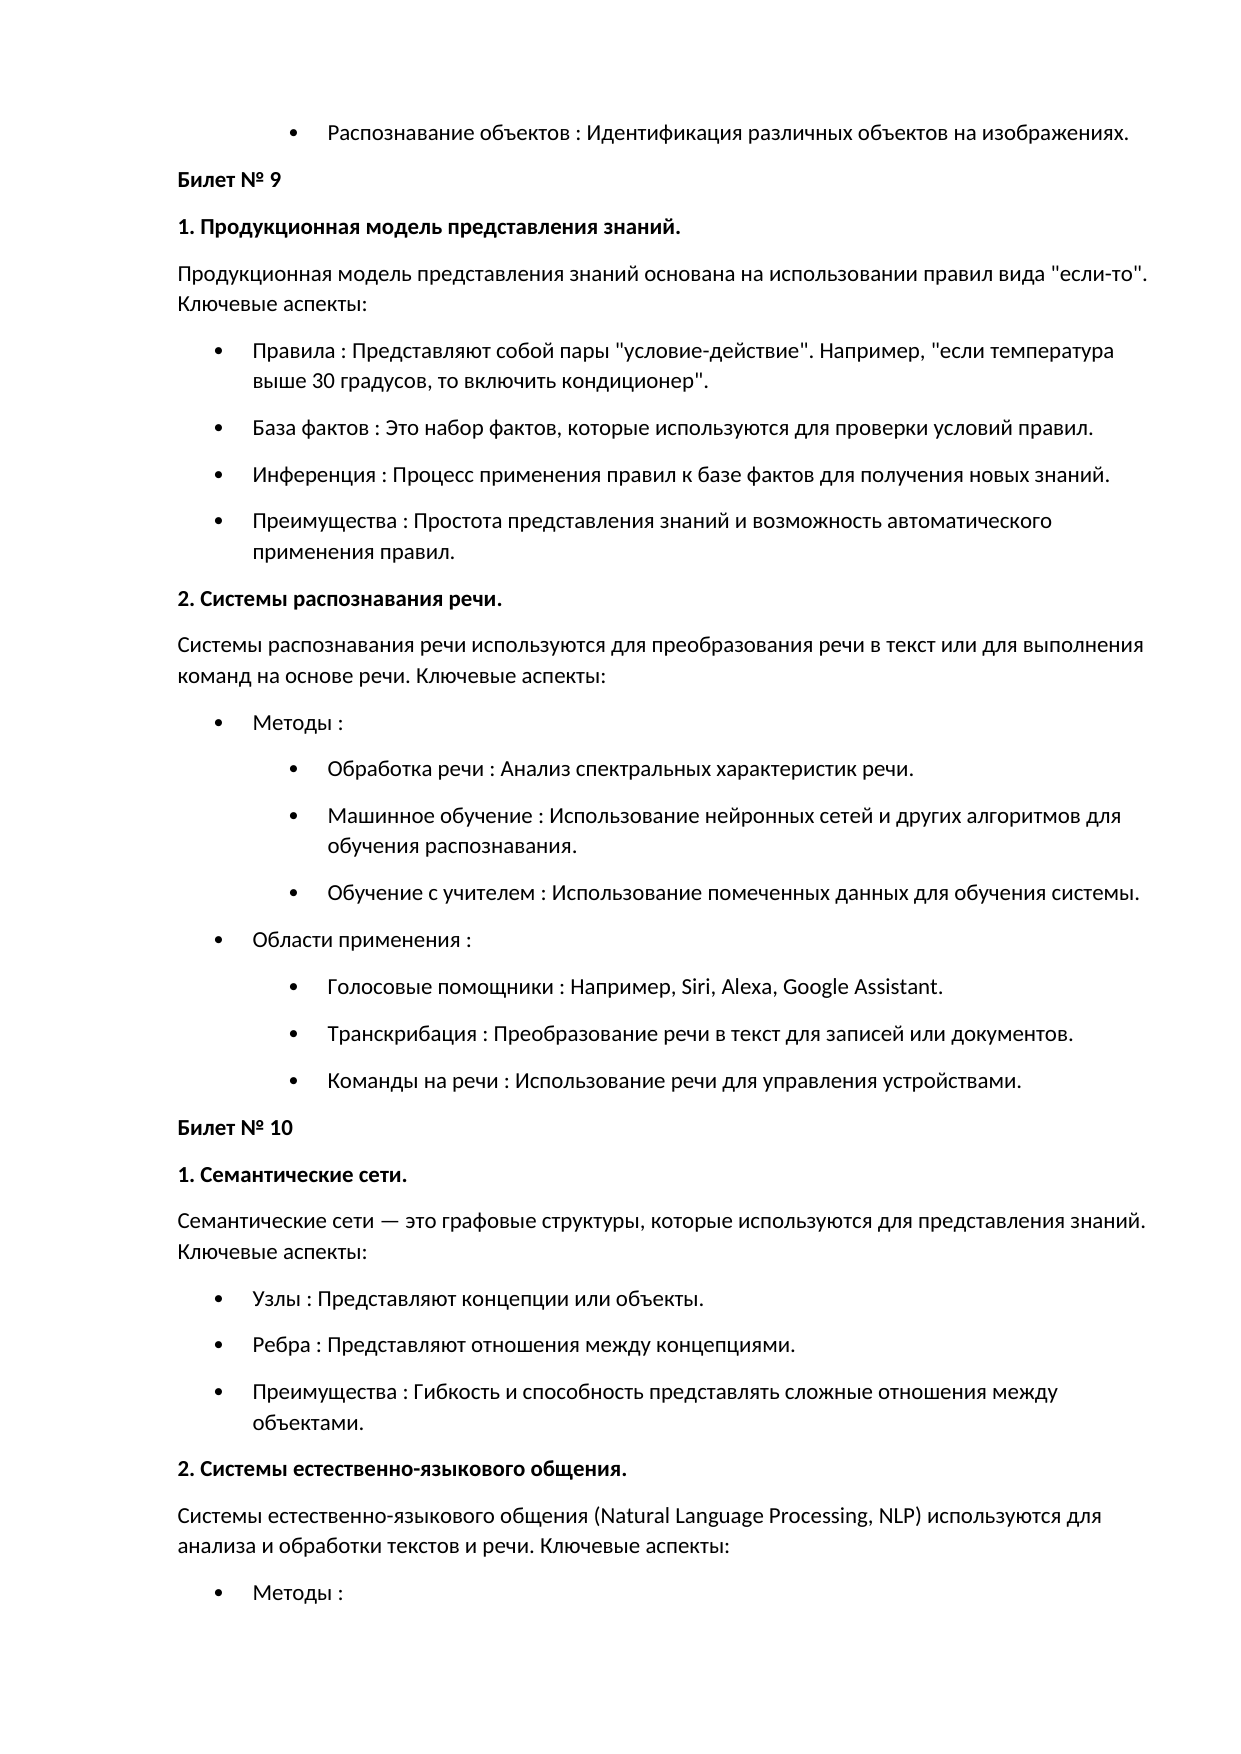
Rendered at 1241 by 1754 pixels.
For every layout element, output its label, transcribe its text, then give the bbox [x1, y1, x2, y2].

text Семантические сети — это графовые структуры, которые используются для представления знаний. Ключевые аспекты: [177, 1207, 1152, 1265]
text 1. Продукционная модель представления знаний. [177, 212, 1152, 240]
list Методы : [215, 1578, 1152, 1607]
text 2. Системы распознавания речи. [177, 584, 1152, 612]
list Машинное обучение : Использование нейронных сетей и других алгоритмов для обучения распознавания. [290, 801, 1152, 860]
list Методы : [215, 708, 1152, 736]
text Билет № 9 [177, 165, 1152, 193]
list Преимущества : Простота представления знаний и возможность автоматического применения правил. [215, 507, 1152, 565]
text Билет № 10 [177, 1113, 1152, 1141]
list Голосовые помощники : Например, Siri, Alexa, Google Assistant. [290, 972, 1152, 1000]
text 2. Системы естественно-языкового общения. [177, 1454, 1152, 1483]
list Ребра : Представляют отношения между концепциями. [215, 1331, 1152, 1359]
list База фактов : Это набор фактов, которые используются для проверки условий правил. [215, 413, 1152, 441]
text Системы естественно-языкового общения (Natural Language Processing, NLP) используются для анализа и обработки текстов и речи. Ключевые аспекты: [177, 1501, 1152, 1560]
list Обработка речи : Анализ спектральных характеристик речи. [290, 754, 1152, 783]
list Транскрибация : Преобразование речи в текст для записей или документов. [290, 1019, 1152, 1047]
list Инференция : Процесс применения правил к базе фактов для получения новых знаний. [215, 460, 1152, 488]
list Обучение с учителем : Использование помеченных данных для обучения системы. [290, 878, 1152, 907]
list Области применения : [215, 925, 1152, 953]
list Правила : Представляют собой пары "условие-действие". Например, "если температура выше 30 градусов, то включить кондиционер". [215, 336, 1152, 394]
text 1. Семантические сети. [177, 1160, 1152, 1188]
text Продукционная модель представления знаний основана на использовании правил вида "если-то". Ключевые аспекты: [177, 259, 1152, 317]
list Преимущества : Гибкость и способность представлять сложные отношения между объектами. [215, 1377, 1152, 1436]
list Распознавание объектов : Идентификация различных объектов на изображениях. [290, 118, 1152, 146]
text Системы распознавания речи используются для преобразования речи в текст или для выполнения команд на основе речи. Ключевые аспекты: [177, 631, 1152, 689]
list Команды на речи : Использование речи для управления устройствами. [290, 1066, 1152, 1094]
list Узлы : Представляют концепции или объекты. [215, 1284, 1152, 1312]
